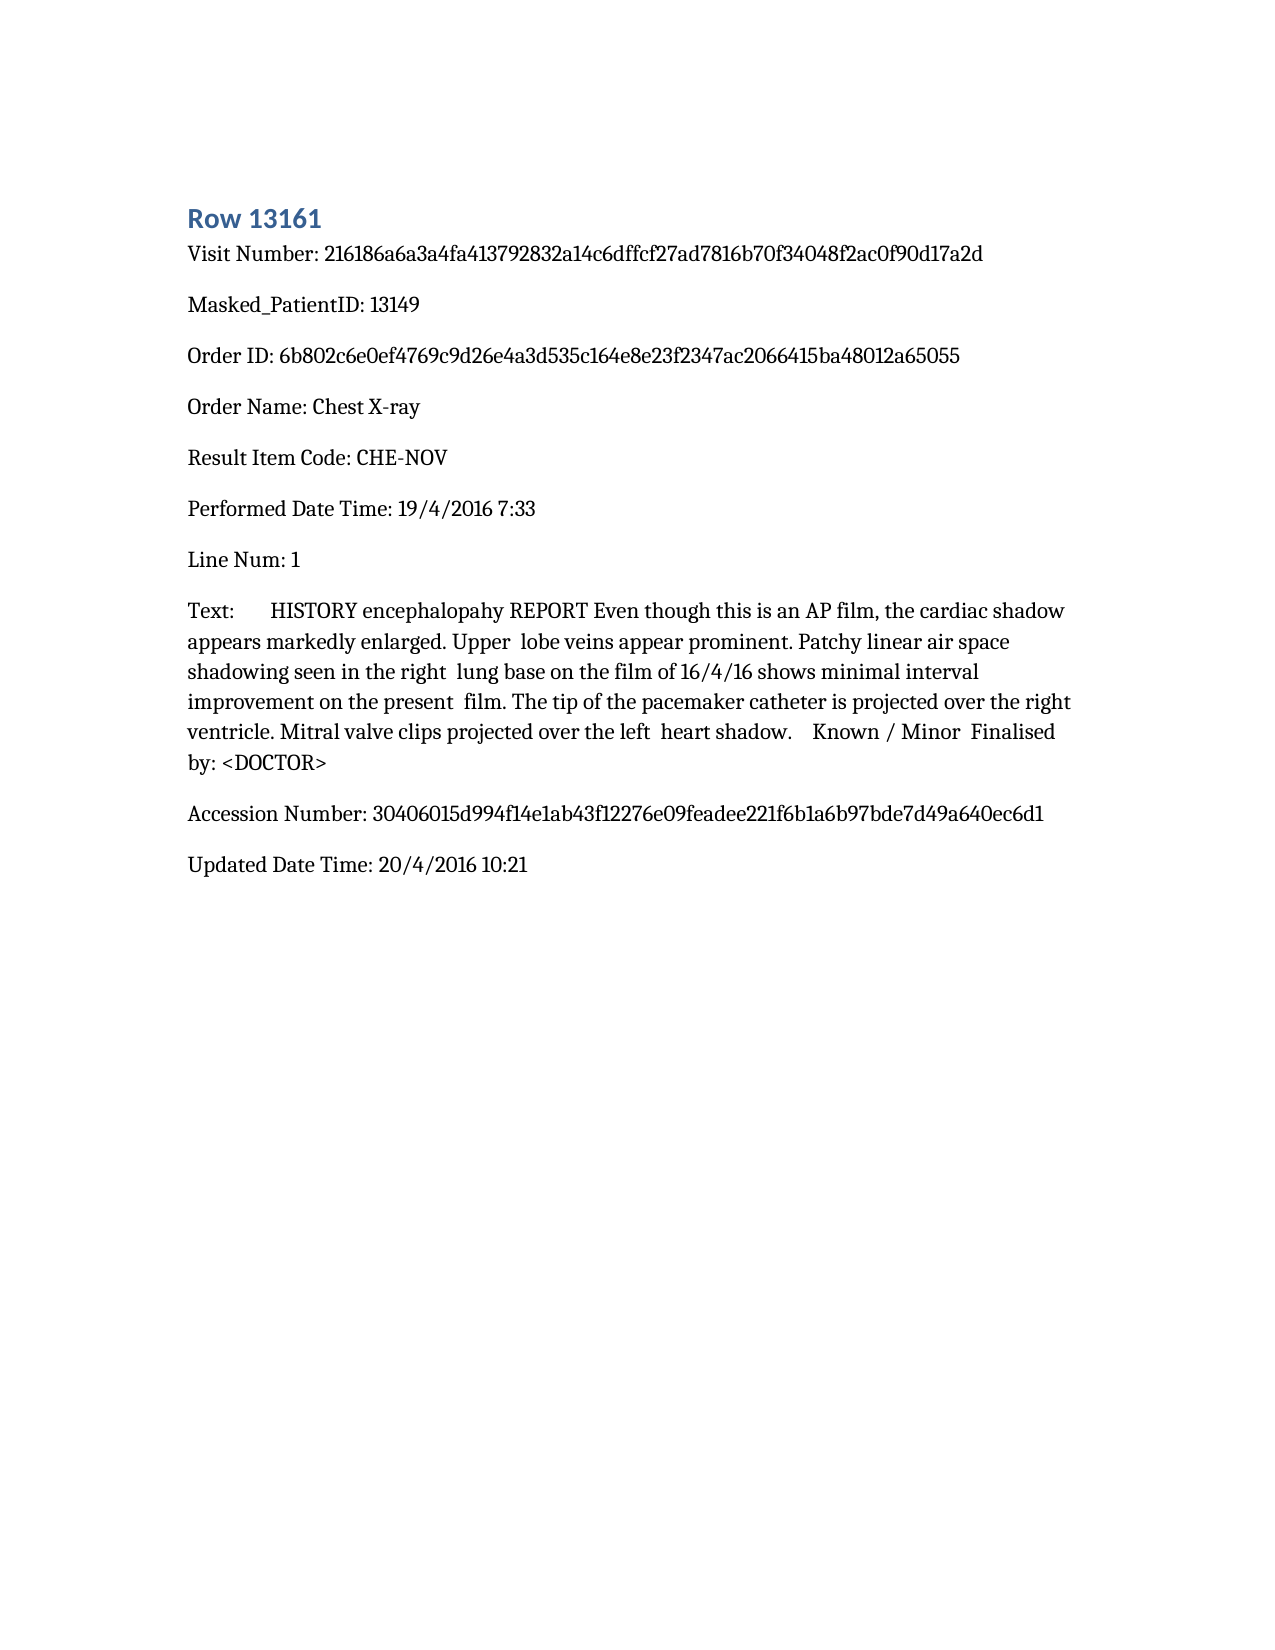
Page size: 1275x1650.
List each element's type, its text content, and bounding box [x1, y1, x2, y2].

text Performed Date Time: 19/4/2016 7:33 [187, 496, 1087, 522]
subtitle Row 13161 [187, 200, 1087, 236]
text Result Item Code: CHE-NOV [187, 445, 1087, 471]
text Order ID: 6b802c6e0ef4769c9d26e4a3d535c164e8e23f2347ac2066415ba48012a65055 [187, 343, 1087, 369]
text Masked_PatientID: 13149 [187, 292, 1087, 318]
text Visit Number: 216186a6a3a4fa413792832a14c6dffcf27ad7816b70f34048f2ac0f90d17a2d [187, 241, 1087, 267]
text Text: HISTORY encephalopahy REPORT Even though this is an AP film, the cardiac shadow appears markedly enlarged. Upper lobe veins appear prominent. Patchy linear air space shadowing seen in the right lung base on the film of 16/4/16 shows minimal interval improvement on the present film. The tip of the pacemaker catheter is projected over the right ventricle. Mitral valve clips projected over the left heart shadow. Known / Minor Finalised by: <DOCTOR> [187, 598, 1087, 776]
text Updated Date Time: 20/4/2016 10:21 [187, 851, 1087, 878]
text Line Num: 1 [187, 547, 1087, 573]
text Accession Number: 30406015d994f14e1ab43f12276e09feadee221f6b1a6b97bde7d49a640ec6d1 [187, 800, 1087, 827]
text Order Name: Chest X-ray [187, 394, 1087, 420]
